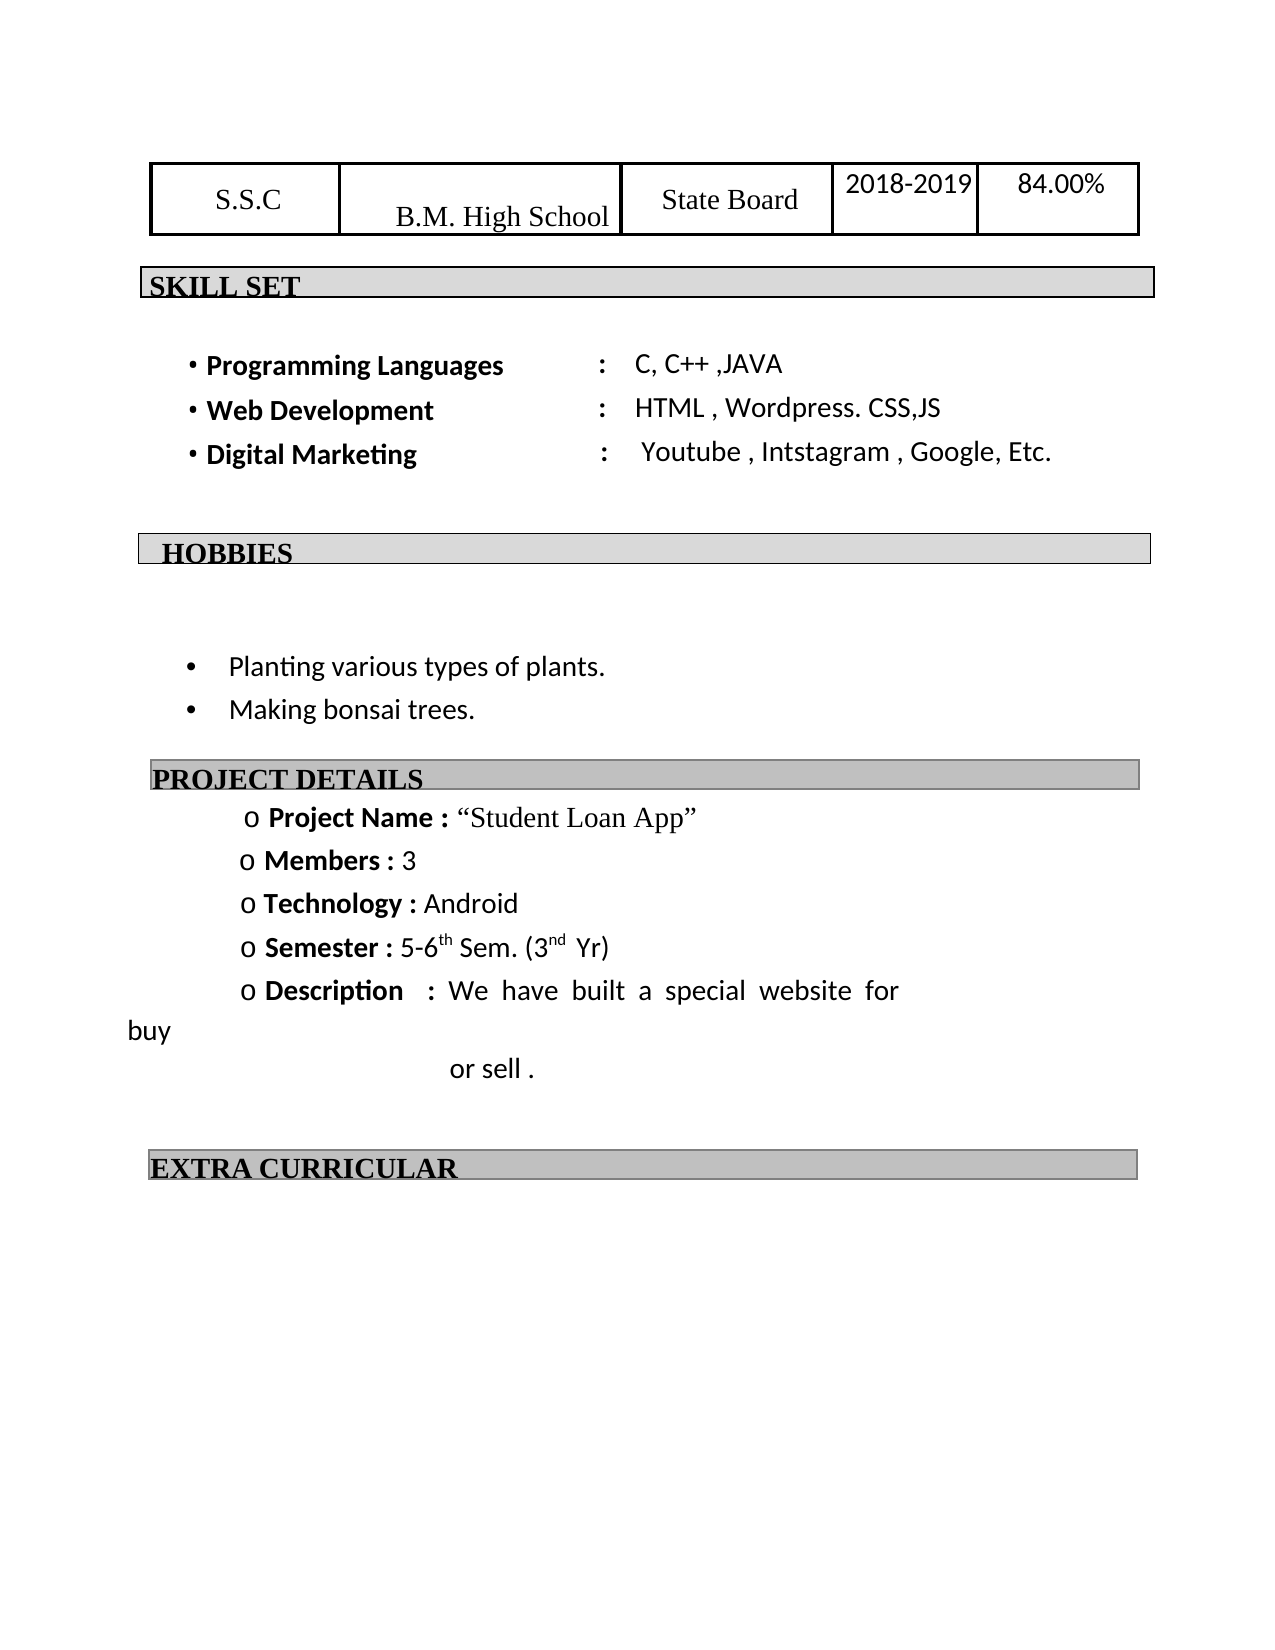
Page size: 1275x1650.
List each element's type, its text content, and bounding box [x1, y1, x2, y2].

table_header C, C++ ,JAVA [635, 340, 1058, 384]
table_header : [598, 340, 635, 384]
text o Members : 3 [238, 842, 1147, 879]
table_cell 84.00% [979, 165, 1137, 233]
text o Semester : 5-6th Sem. (3nd Yr) [127, 929, 900, 966]
table_cell • Web Development [187, 384, 598, 428]
table_cell S.S.C [153, 165, 338, 233]
table_header • Programming Languages [187, 340, 598, 384]
text o Project Name : “Student Loan App” [238, 799, 1147, 836]
text or sell . [127, 1050, 900, 1086]
table_cell HTML , Wordpress. CSS,JS [635, 384, 1058, 428]
table_cell State Board [623, 165, 831, 233]
table_cell B.M. High School [341, 165, 619, 233]
picture [150, 759, 1141, 790]
text o Technology : Android [127, 886, 900, 923]
list Planting various types of plants. [186, 648, 1146, 684]
list Making bonsai trees. [186, 691, 1146, 726]
picture [139, 266, 1155, 298]
table_cell Youtube , Intstagram , Google, Etc. [635, 429, 1058, 473]
table_cell • Digital Marketing [187, 429, 598, 473]
table_cell 2018-2019 [834, 165, 976, 233]
picture [148, 1149, 1139, 1180]
text o Description : We have built a special website for buy [127, 972, 900, 1047]
table_cell : [598, 429, 635, 473]
table_cell : [598, 384, 635, 428]
picture [138, 533, 1152, 564]
